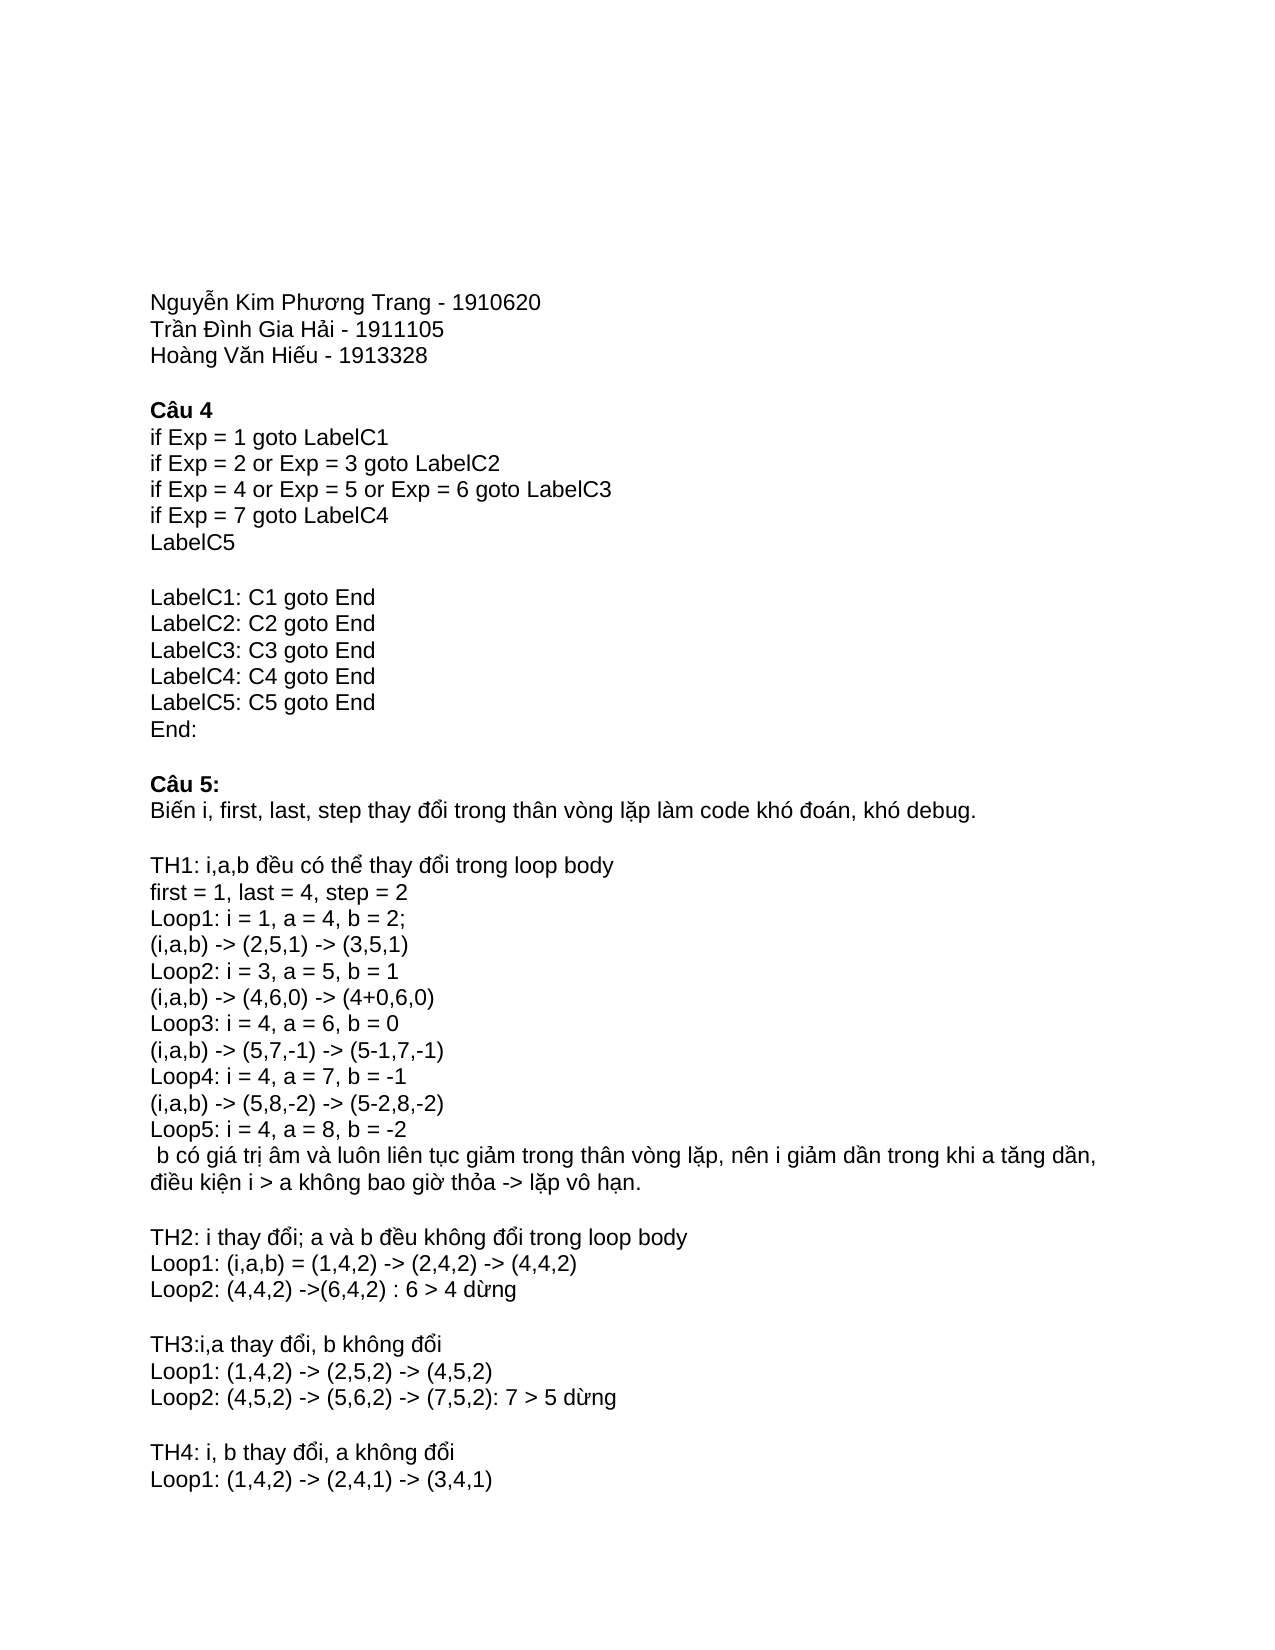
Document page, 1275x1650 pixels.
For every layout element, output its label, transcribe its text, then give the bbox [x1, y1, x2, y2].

text LabelC5 [150, 529, 1125, 555]
text Loop2: (4,4,2) ->(6,4,2) : 6 > 4 dừng [150, 1276, 1125, 1303]
text LabelC2: C2 goto End [150, 610, 1125, 637]
text (i,a,b) -> (4,6,0) -> (4+0,6,0) [150, 984, 1125, 1010]
text TH2: i thay đổi; a và b đều không đổi trong loop body [150, 1224, 1125, 1250]
text if Exp = 1 goto LabelC1 [150, 423, 1125, 450]
text if Exp = 4 or Exp = 5 or Exp = 6 goto LabelC3 [150, 476, 1125, 502]
text Loop1: (1,4,2) -> (2,5,2) -> (4,5,2) [150, 1358, 1125, 1384]
text if Exp = 2 or Exp = 3 goto LabelC2 [150, 450, 1125, 476]
text if Exp = 7 goto LabelC4 [150, 502, 1125, 529]
text TH4: i, b thay đổi, a không đổi [150, 1439, 1125, 1466]
text Loop2: i = 3, a = 5, b = 1 [150, 958, 1125, 984]
text Nguyễn Kim Phương Trang - 1910620 [150, 289, 1125, 316]
text b có giá trị âm và luôn liên tục giảm trong thân vòng lặp, nên i giảm dần trong khi a tăng dần, điều kiện i > a không bao giờ thỏa -> lặp vô hạn. [150, 1142, 1125, 1195]
text TH3:i,a thay đổi, b không đổi [150, 1331, 1125, 1358]
text (i,a,b) -> (2,5,1) -> (3,5,1) [150, 931, 1125, 958]
text Câu 5: [150, 771, 1125, 797]
text LabelC4: C4 goto End [150, 663, 1125, 689]
text first = 1, last = 4, step = 2 [150, 879, 1125, 905]
text Loop1: i = 1, a = 4, b = 2; [150, 905, 1125, 931]
text Loop1: (1,4,2) -> (2,4,1) -> (3,4,1) [150, 1466, 1125, 1492]
text Loop1: (i,a,b) = (1,4,2) -> (2,4,2) -> (4,4,2) [150, 1250, 1125, 1276]
text (i,a,b) -> (5,7,-1) -> (5-1,7,-1) [150, 1037, 1125, 1063]
text Loop2: (4,5,2) -> (5,6,2) -> (7,5,2): 7 > 5 dừng [150, 1384, 1125, 1411]
text Câu 4 [150, 397, 1125, 423]
text Loop4: i = 4, a = 7, b = -1 [150, 1063, 1125, 1089]
text LabelC1: C1 goto End [150, 584, 1125, 610]
text End: [150, 716, 1125, 742]
text Hoàng Văn Hiếu - 1913328 [150, 342, 1125, 368]
text LabelC3: C3 goto End [150, 637, 1125, 663]
text Loop3: i = 4, a = 6, b = 0 [150, 1010, 1125, 1037]
text Loop5: i = 4, a = 8, b = -2 [150, 1116, 1125, 1142]
text TH1: i,a,b đều có thể thay đổi trong loop body [150, 852, 1125, 879]
text (i,a,b) -> (5,8,-2) -> (5-2,8,-2) [150, 1089, 1125, 1116]
text LabelC5: C5 goto End [150, 689, 1125, 716]
text Biến i, first, last, step thay đổi trong thân vòng lặp làm code khó đoán, khó debug. [150, 797, 1125, 823]
text Trần Đình Gia Hải - 1911105 [150, 316, 1125, 342]
